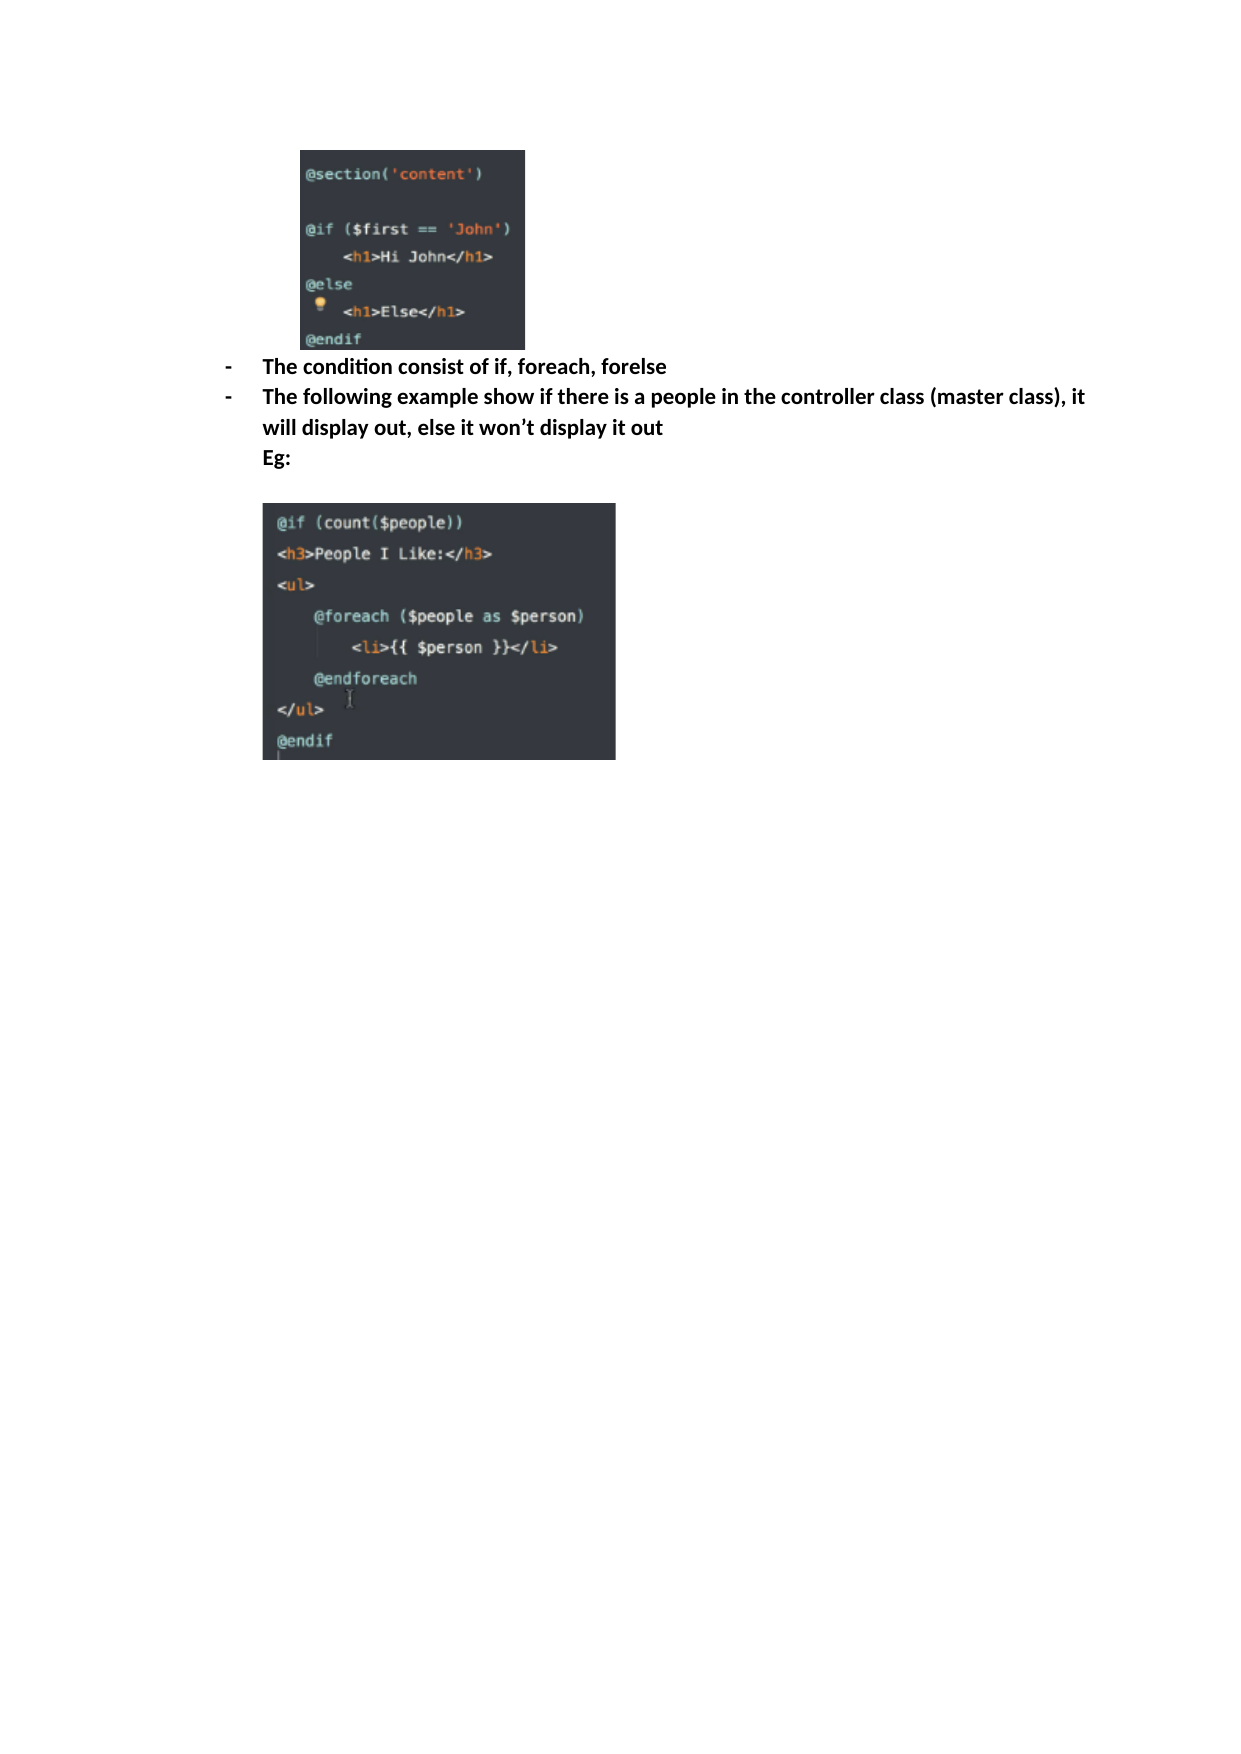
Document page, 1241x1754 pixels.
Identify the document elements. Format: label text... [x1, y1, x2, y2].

list Eg: [262, 443, 1090, 471]
list The condition consist of if, foreach, forelse [225, 352, 1090, 380]
picture [300, 150, 525, 350]
picture [262, 503, 616, 760]
list The following example show if there is a people in the controller class (master class), it will display out, else it won’t display it out [225, 382, 1090, 441]
